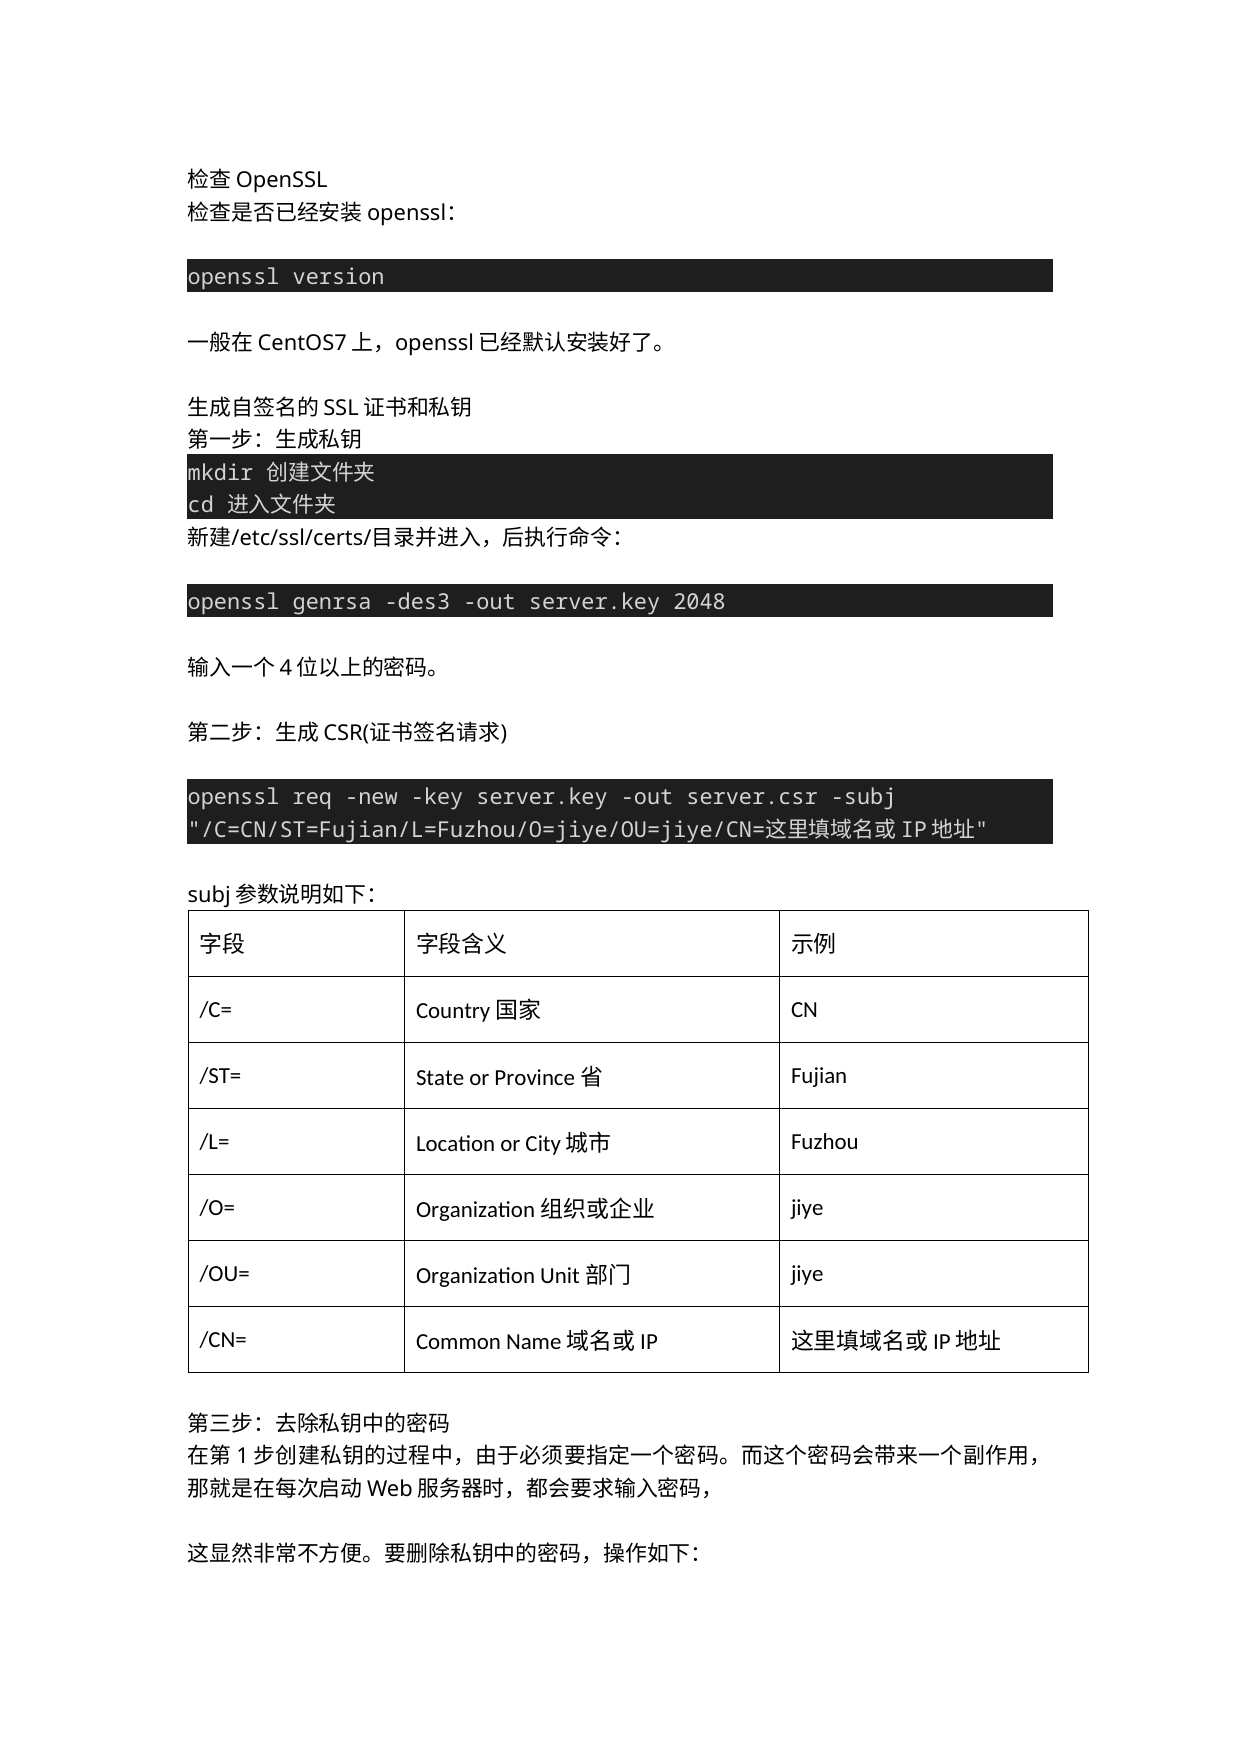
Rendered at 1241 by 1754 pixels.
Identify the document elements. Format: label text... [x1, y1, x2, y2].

table_cell Fuzhou [780, 1109, 1088, 1174]
table_cell /O= [189, 1175, 404, 1240]
text openssl version [187, 259, 1053, 292]
table_cell Country 国家 [405, 977, 779, 1042]
table_cell jiye [780, 1241, 1088, 1306]
table_cell /CN= [189, 1307, 404, 1372]
table_cell CN [780, 977, 1088, 1042]
table_cell State or Province 省 [405, 1043, 779, 1108]
text 一般在CentOS7上，openssl已经默认安装好了。 [187, 324, 1053, 357]
text openssl genrsa -des3 -out server.key 2048 [187, 584, 1053, 617]
table_cell Fujian [780, 1043, 1088, 1108]
table_cell Organization 组织或企业 [405, 1175, 779, 1240]
text 在第1步创建私钥的过程中，由于必须要指定一个密码。而这个密码会带来一个副作用，那就是在每次启动Web服务器时，都会要求输入密码， [187, 1438, 1053, 1503]
table_cell Location or City城市 [405, 1109, 779, 1174]
table_header 字段 [189, 911, 404, 976]
text 第三步：去除私钥中的密码 [187, 1405, 1053, 1438]
text 检查是否已经安装openssl： [187, 194, 1053, 227]
table_cell /OU= [189, 1241, 404, 1306]
table_cell Organization Unit 部门 [405, 1241, 779, 1306]
text cd 进入文件夹 [187, 487, 1053, 519]
text 这显然非常不方便。要删除私钥中的密码，操作如下： [187, 1535, 1053, 1568]
text 第二步：生成CSR(证书签名请求) [187, 714, 1053, 747]
table_cell 这里填域名或IP地址 [780, 1307, 1088, 1372]
table_header 字段含义 [405, 911, 779, 976]
text 生成自签名的SSL证书和私钥 [187, 389, 1053, 422]
table_cell jiye [780, 1175, 1088, 1240]
table_cell /L= [189, 1109, 404, 1174]
table_cell Common Name 域名或IP [405, 1307, 779, 1372]
text subj参数说明如下： [187, 877, 1053, 909]
text 输入一个4位以上的密码。 [187, 649, 1053, 682]
table_cell /ST= [189, 1043, 404, 1108]
text 第一步：生成私钥 [187, 422, 1053, 454]
text 新建/etc/ssl/certs/目录并进入，后执行命令： [187, 519, 1053, 552]
table_cell /C= [189, 977, 404, 1042]
text mkdir 创建文件夹 [187, 454, 1053, 487]
table_header 示例 [780, 911, 1088, 976]
text 检查OpenSSL [187, 162, 1053, 194]
text openssl req -new -key server.key -out server.csr -subj "/C=CN/ST=Fujian/L=Fuzhou/O=jiye/OU=jiye/CN=这里填域名或IP地址" [187, 779, 1053, 844]
